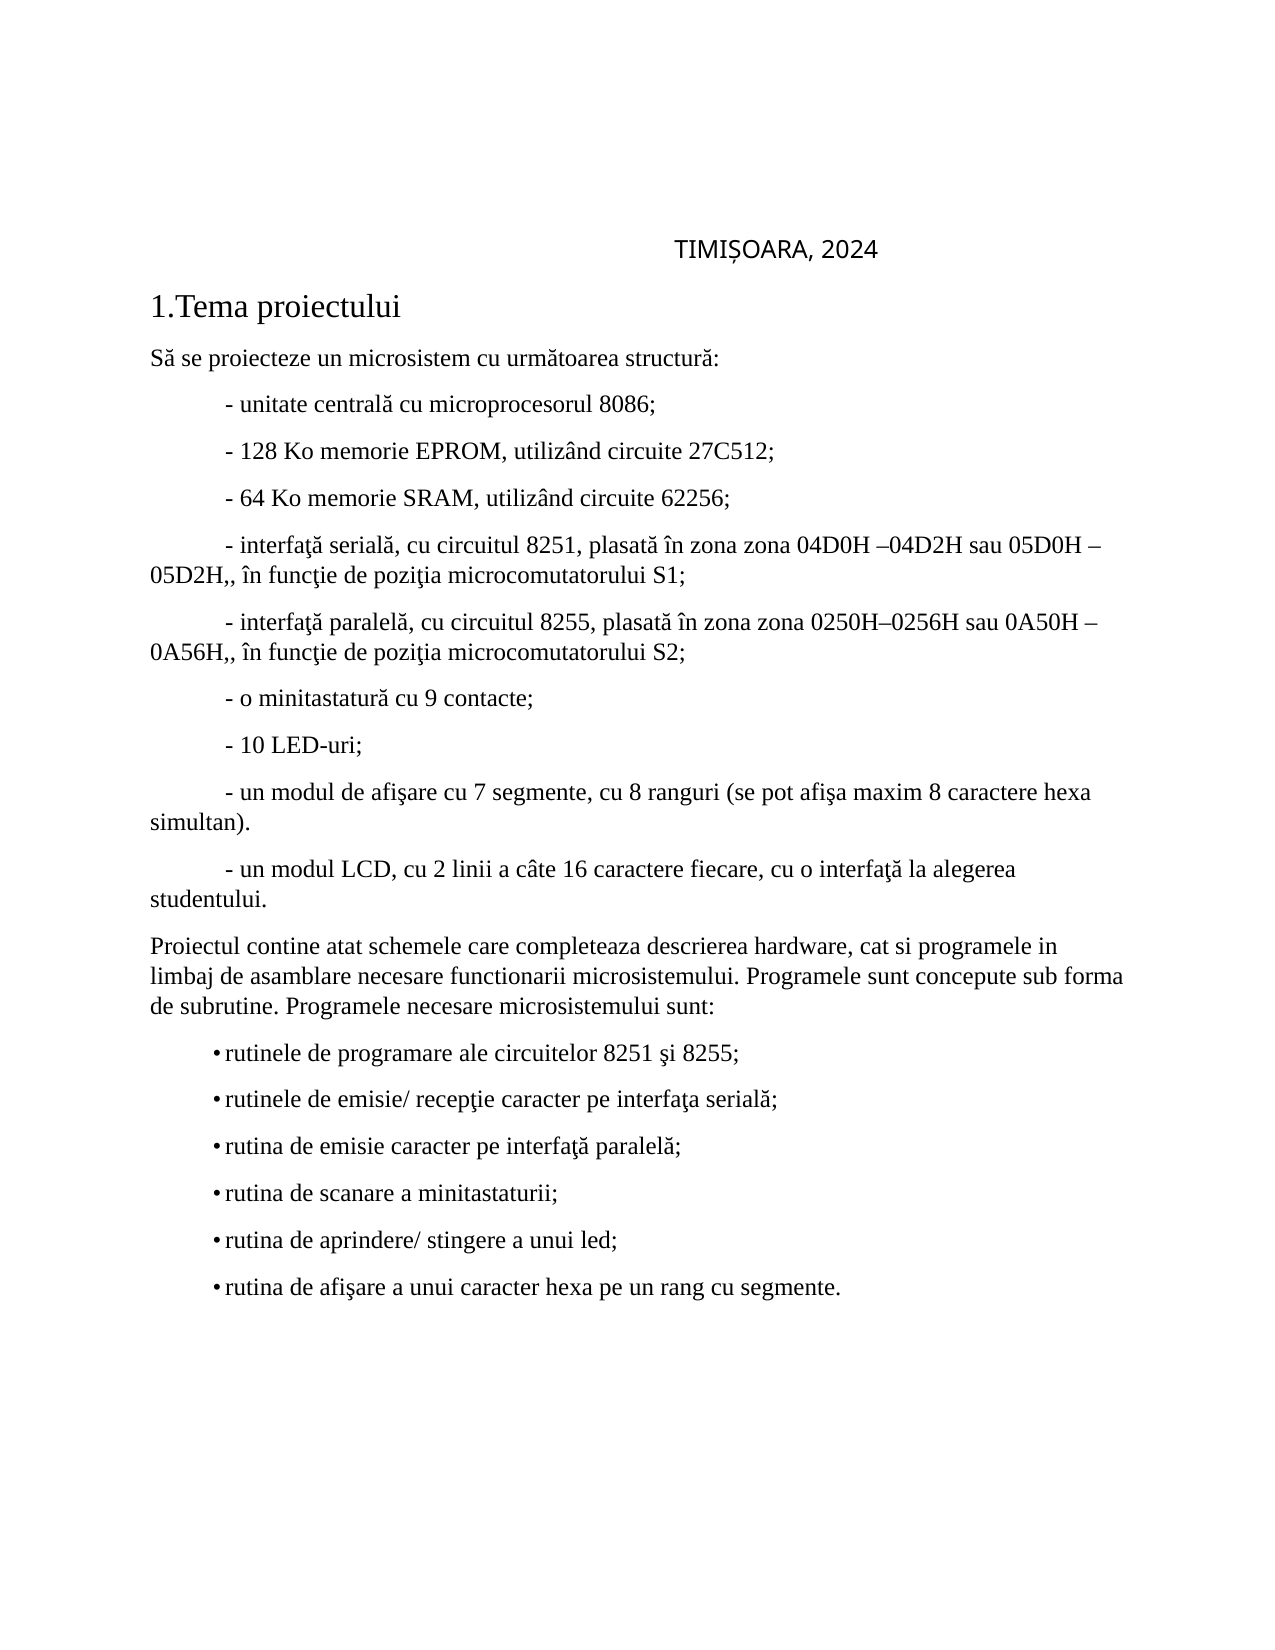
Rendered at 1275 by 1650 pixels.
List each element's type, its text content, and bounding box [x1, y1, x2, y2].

text TIMIȘOARA, 2024 [150, 232, 1125, 266]
text Să se proiecteze un microsistem cu următoarea structură: [150, 343, 1125, 371]
text Proiectul contine atat schemele care completeaza descrierea hardware, cat si programele in limbaj de asamblare necesare functionarii microsistemului. Programele sunt concepute sub forma de subrutine. Programele necesare microsistemului sunt: [150, 931, 1125, 1020]
text - interfaţă paralelă, cu circuitul 8255, plasată în zona zona 0250H–0256H sau 0A50H –0A56H,, în funcţie de poziţia microcomutatorului S2; [150, 607, 1125, 666]
text • rutina de aprindere/ stingere a unui led; [150, 1225, 1125, 1254]
text 1.Tema proiectului [150, 286, 1125, 324]
text - un modul LCD, cu 2 linii a câte 16 caractere fiecare, cu o interfaţă la alegerea studentului. [150, 854, 1125, 913]
text - interfaţă serială, cu circuitul 8251, plasată în zona zona 04D0H –04D2H sau 05D0H –05D2H,, în funcţie de poziţia microcomutatorului S1; [150, 530, 1125, 589]
text - unitate centrală cu microprocesorul 8086; [150, 389, 1125, 418]
text - 128 Ko memorie EPROM, utilizând circuite 27C512; [150, 436, 1125, 465]
text • rutinele de programare ale circuitelor 8251 şi 8255; [150, 1038, 1125, 1067]
text • rutina de scanare a minitastaturii; [150, 1178, 1125, 1207]
text • rutinele de emisie/ recepţie caracter pe interfaţa serială; [150, 1084, 1125, 1113]
text - un modul de afişare cu 7 segmente, cu 8 ranguri (se pot afişa maxim 8 caractere hexa simultan). [150, 777, 1125, 836]
text • rutina de afişare a unui caracter hexa pe un rang cu segmente. [150, 1272, 1125, 1300]
text - 10 LED-uri; [150, 730, 1125, 759]
text - 64 Ko memorie SRAM, utilizând circuite 62256; [150, 483, 1125, 512]
text - o minitastatură cu 9 contacte; [150, 683, 1125, 712]
text • rutina de emisie caracter pe interfaţă paralelă; [150, 1131, 1125, 1160]
